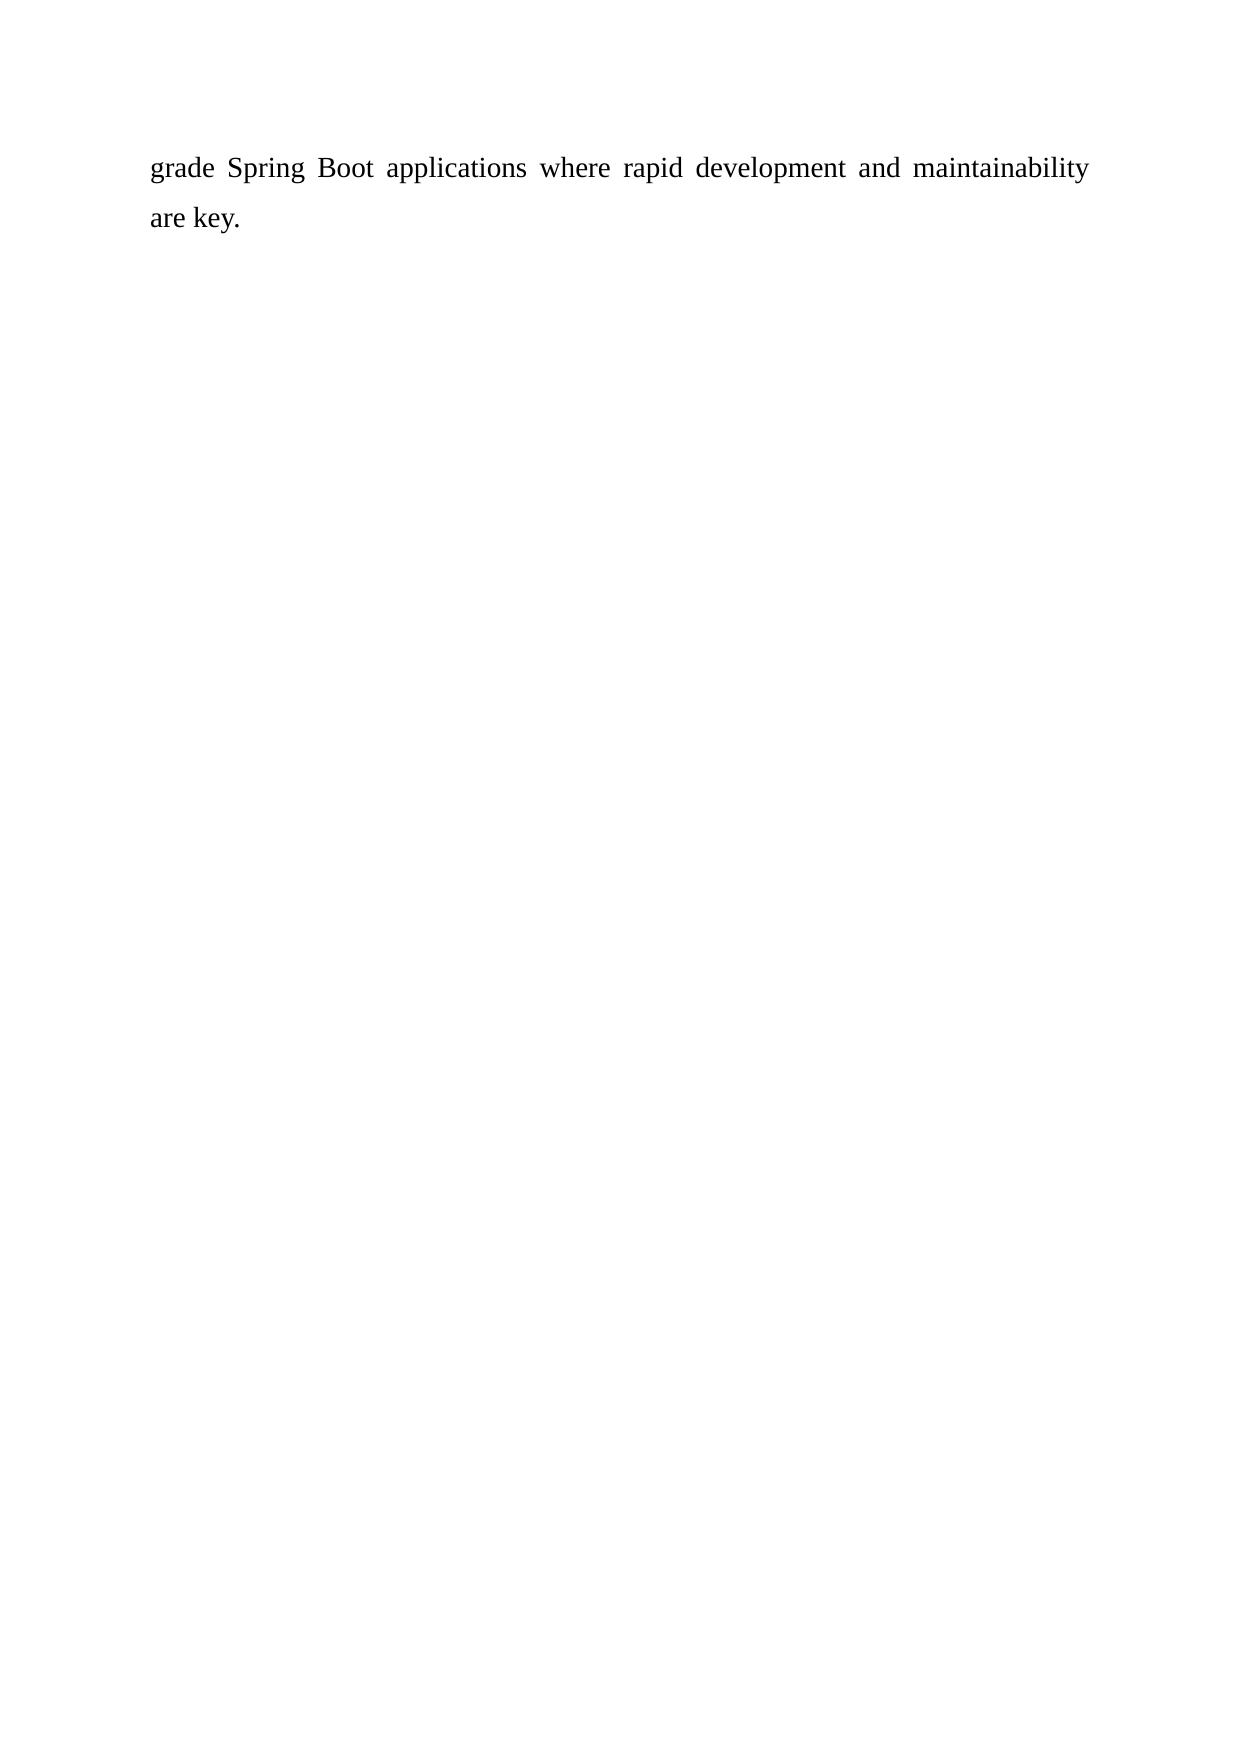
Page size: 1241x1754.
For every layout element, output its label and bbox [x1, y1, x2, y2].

text [150, 150, 1090, 234]
